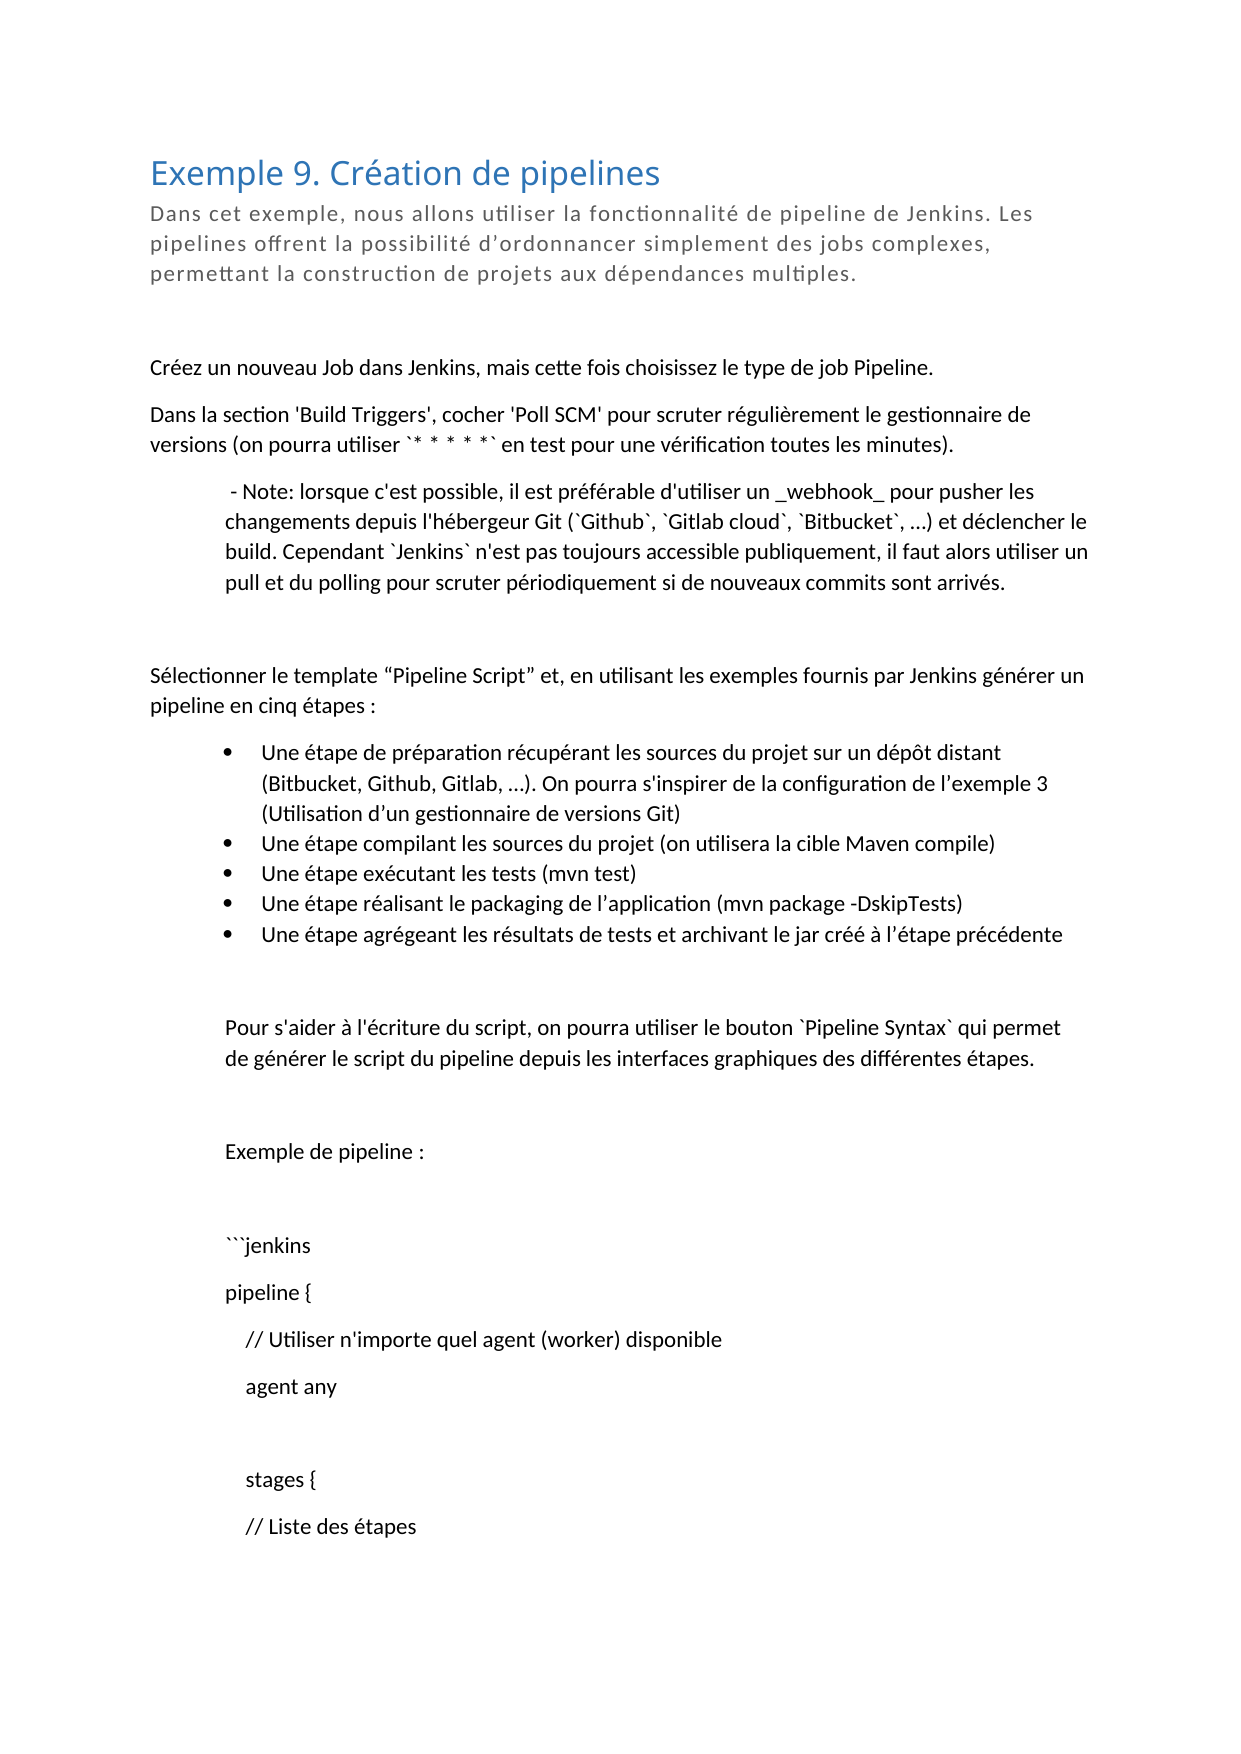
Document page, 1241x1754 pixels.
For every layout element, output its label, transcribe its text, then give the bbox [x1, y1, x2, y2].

list Une étape compilant les sources du projet (on utilisera la cible Maven compile) [224, 829, 1090, 857]
list ```jenkins [225, 1231, 1090, 1259]
list Une étape exécutant les tests (mvn test) [224, 859, 1090, 887]
list stages { [225, 1466, 1090, 1494]
list Exemple de pipeline : [225, 1137, 1090, 1166]
list Une étape agrégeant les résultats de tests et archivant le jar créé à l’étape précédente [224, 920, 1090, 948]
subtitle Exemple 9. Création de pipelines [150, 150, 1090, 195]
list pipeline { [225, 1278, 1090, 1306]
list Une étape de préparation récupérant les sources du projet sur un dépôt distant (Bitbucket, Github, Gitlab, …). On pourra s'inspirer de la configuration de l’exemple 3 (Utilisation d’un gestionnaire de versions Git) [224, 738, 1090, 827]
text Créez un nouveau Job dans Jenkins, mais cette fois choisissez le type de job Pipeline. [150, 353, 1090, 381]
text Dans la section 'Build Triggers', cocher 'Poll SCM' pour scruter régulièrement le gestionnaire de versions (on pourra utiliser `* * * * *` en test pour une vérification toutes les minutes). [150, 400, 1090, 458]
subtitle Dans cet exemple, nous allons utiliser la fonctionnalité de pipeline de Jenkins. Les pipelines offrent la possibilité d’ordonnancer simplement des jobs complexes, permettant la construction de projets aux dépendances multiples. [150, 199, 1090, 287]
list // Liste des étapes [225, 1512, 1090, 1541]
list - Note: lorsque c'est possible, il est préférable d'utiliser un _webhook_ pour pusher les changements depuis l'hébergeur Git (`Github`, `Gitlab cloud`, `Bitbucket`, …) et déclencher le build. Cependant `Jenkins` n'est pas toujours accessible publiquement, il faut alors utiliser un pull et du polling pour scruter périodiquement si de nouveaux commits sont arrivés. [225, 477, 1090, 596]
list // Utiliser n'importe quel agent (worker) disponible [225, 1325, 1090, 1353]
list Une étape réalisant le packaging de l’application (mvn package -DskipTests) [224, 889, 1090, 918]
list Pour s'aider à l'écriture du script, on pourra utiliser le bouton `Pipeline Syntax` qui permet de générer le script du pipeline depuis les interfaces graphiques des différentes étapes. [225, 1013, 1090, 1072]
text Sélectionner le template “Pipeline Script” et, en utilisant les exemples fournis par Jenkins générer un pipeline en cinq étapes : [150, 661, 1090, 720]
list agent any [225, 1372, 1090, 1400]
